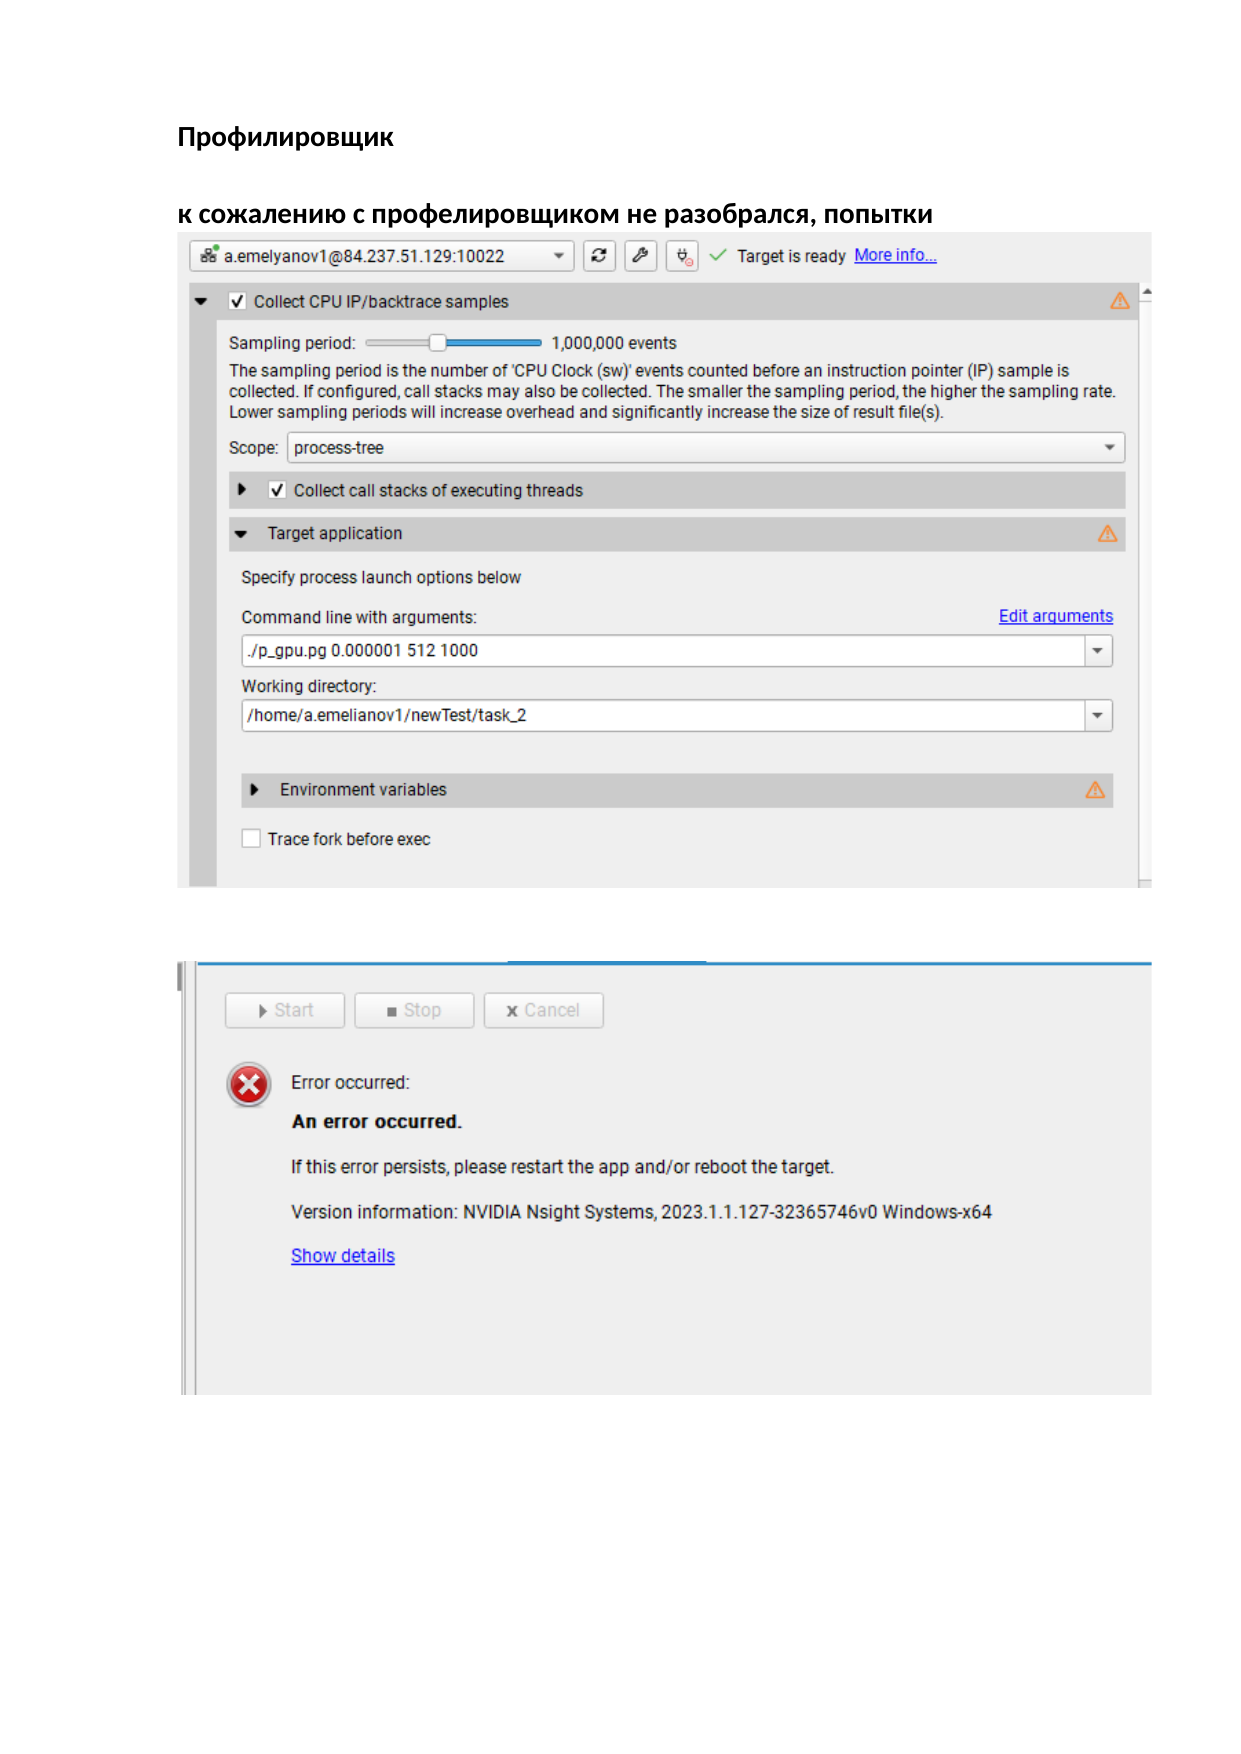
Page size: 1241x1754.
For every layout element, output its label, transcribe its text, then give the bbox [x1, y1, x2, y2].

picture [177, 232, 1152, 888]
text Профилировщик к сожалению с профелировщиком не разобрался, попытки [177, 118, 1152, 232]
picture [177, 961, 1152, 1395]
